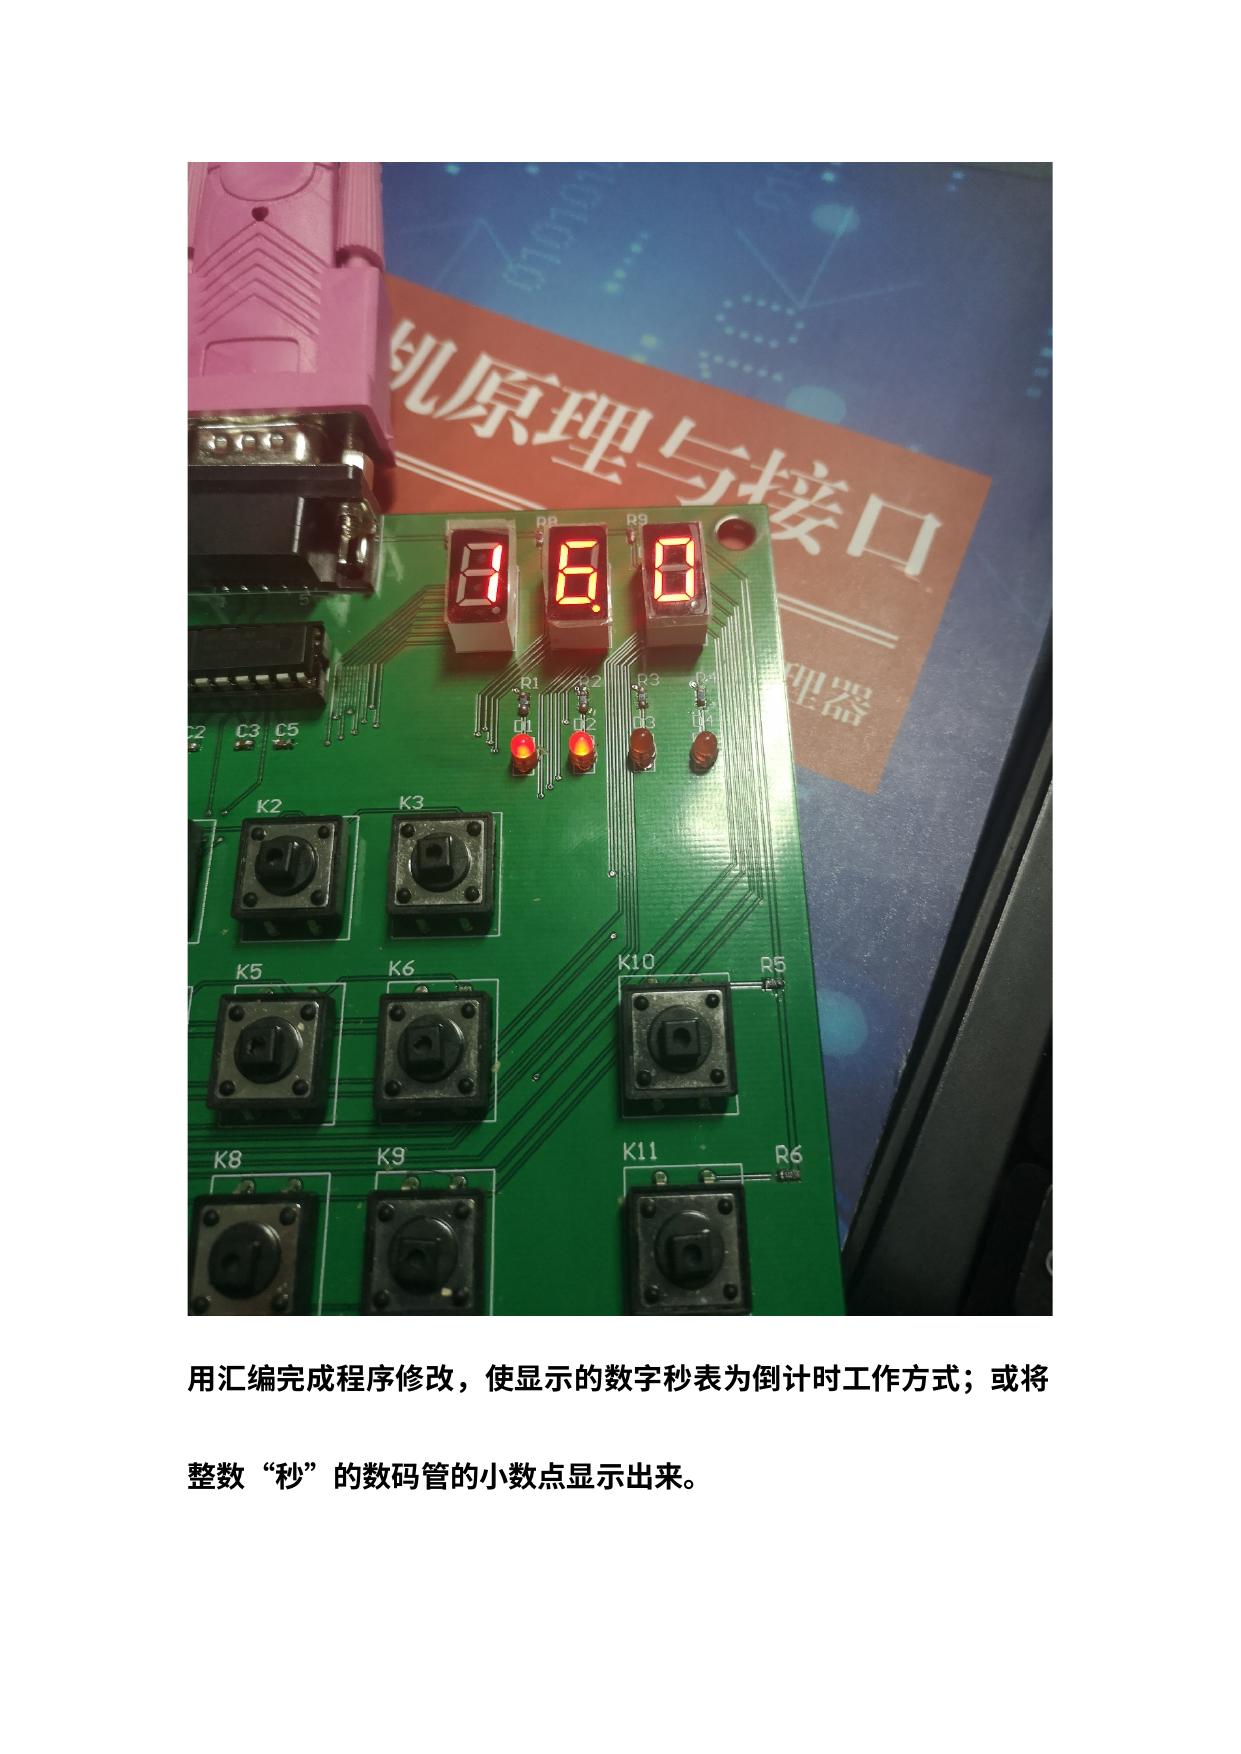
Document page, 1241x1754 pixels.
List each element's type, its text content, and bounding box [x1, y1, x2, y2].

text 用汇编完成程序修改，使显示的数字秒表为倒计时工作方式；或将整数“秒”的数码管的小数点显示出来。 [187, 1344, 1053, 1507]
picture [187, 162, 1053, 1316]
